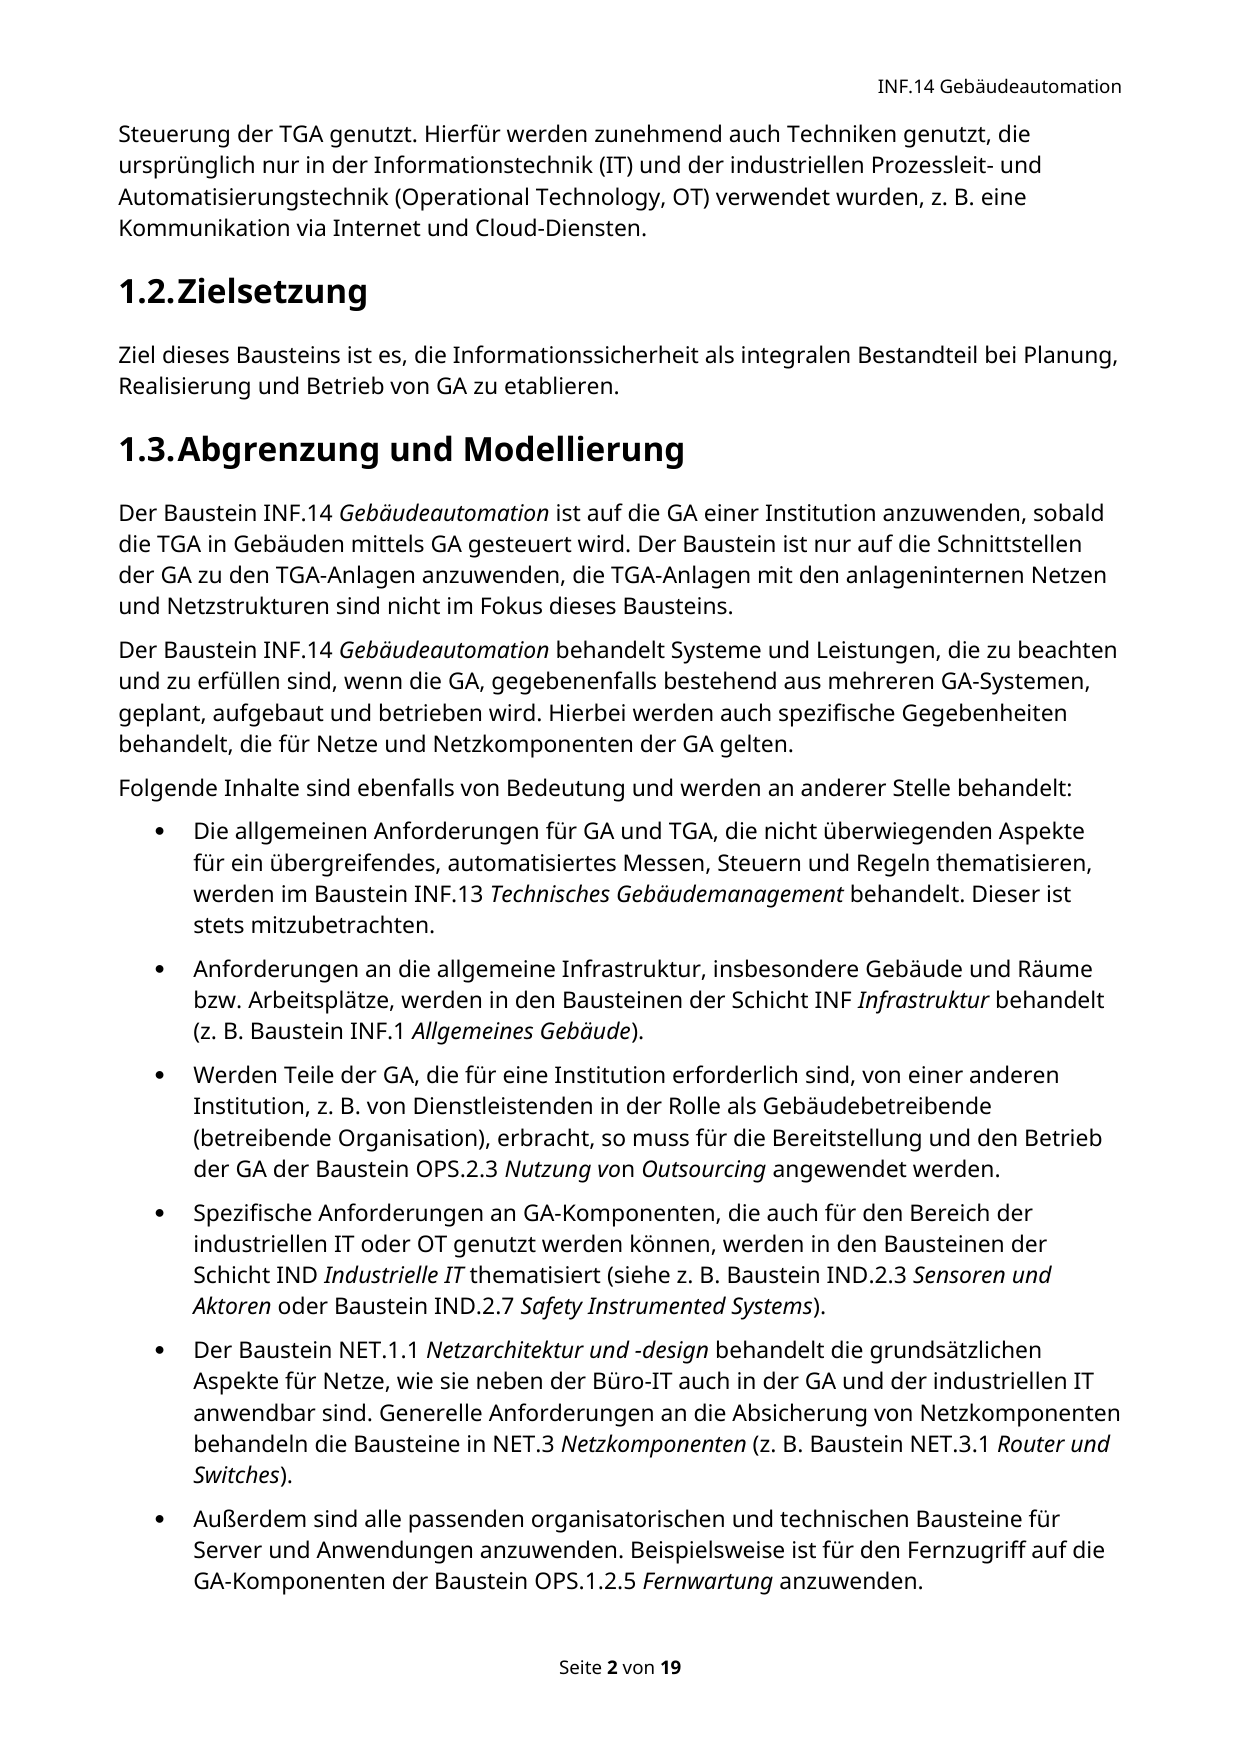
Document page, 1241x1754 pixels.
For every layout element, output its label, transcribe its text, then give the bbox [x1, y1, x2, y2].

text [118, 118, 1122, 243]
text Der Baustein INF.14 Gebäudeautomation behandelt Systeme und Leistungen, die zu beachten und zu erfüllen sind, wenn die GA, gegebenenfalls bestehend aus mehreren GA-Systemen, geplant, aufgebaut und betrieben wird. Hierbei werden auch spezifische Gegebenheiten behandelt, die für Netze und Netzkomponenten der GA gelten. [118, 634, 1122, 759]
text Der Baustein INF.14 Gebäudeautomation ist auf die GA einer Institution anzuwenden, sobald die TGA in Gebäuden mittels GA gesteuert wird. Der Baustein ist nur auf die Schnittstellen der GA zu den TGA-Anlagen anzuwenden, die TGA-Anlagen mit den anlageninternen Netzen und Netzstrukturen sind nicht im Fokus dieses Bausteins. [118, 496, 1122, 621]
text Ziel dieses Bausteins ist es, die Informationssicherheit als integralen Bestandteil bei Planung, Realisierung und Betrieb von GA zu etablieren. [118, 338, 1122, 401]
list Der Baustein NET.1.1 Netzarchitektur und -design behandelt die grundsätzlichen Aspekte für Netze, wie sie neben der Büro-IT auch in der GA und der industriellen IT anwendbar sind. Generelle Anforderungen an die Absicherung von Netzkomponenten behandeln die Bausteine in NET.3 Netzkomponenten (z. B. Baustein NET.3.1 Router und Switches). [156, 1334, 1122, 1490]
list Die allgemeinen Anforderungen für GA und TGA, die nicht überwiegenden Aspekte für ein übergreifendes, automatisiertes Messen, Steuern und Regeln thematisieren, werden im Baustein INF.13 Technisches Gebäudemanagement behandelt. Dieser ist stets mitzubetrachten. [156, 815, 1122, 940]
list Werden Teile der GA, die für eine Institution erforderlich sind, von einer anderen Institution, z. B. von Dienstleistenden in der Rolle als Gebäudebetreibende (betreibende Organisation), erbracht, so muss für die Bereitstellung und den Betrieb der GA der Baustein OPS.2.3 Nutzung von Outsourcing angewendet werden. [156, 1059, 1122, 1184]
subtitle Zielsetzung [118, 268, 1122, 313]
text Folgende Inhalte sind ebenfalls von Bedeutung und werden an anderer Stelle behandelt: [118, 771, 1122, 803]
list Spezifische Anforderungen an GA-Komponenten, die auch für den Bereich der industriellen IT oder OT genutzt werden können, werden in den Bausteinen der Schicht IND Industrielle IT thematisiert (siehe z. B. Baustein IND.2.3 Sensoren und Aktoren oder Baustein IND.2.7 Safety Instrumented Systems). [156, 1196, 1122, 1321]
list Außerdem sind alle passenden organisatorischen und technischen Bausteine für Server und Anwendungen anzuwenden. Beispielsweise ist für den Fernzugriff auf die GA-Komponenten der Baustein OPS.1.2.5 Fernwartung anzuwenden. [156, 1503, 1122, 1596]
subtitle Abgrenzung und Modellierung [118, 426, 1122, 471]
list Anforderungen an die allgemeine Infrastruktur, insbesondere Gebäude und Räume bzw. Arbeitsplätze, werden in den Bausteinen der Schicht INF Infrastruktur behandelt (z. B. Baustein INF.1 Allgemeines Gebäude). [156, 953, 1122, 1046]
